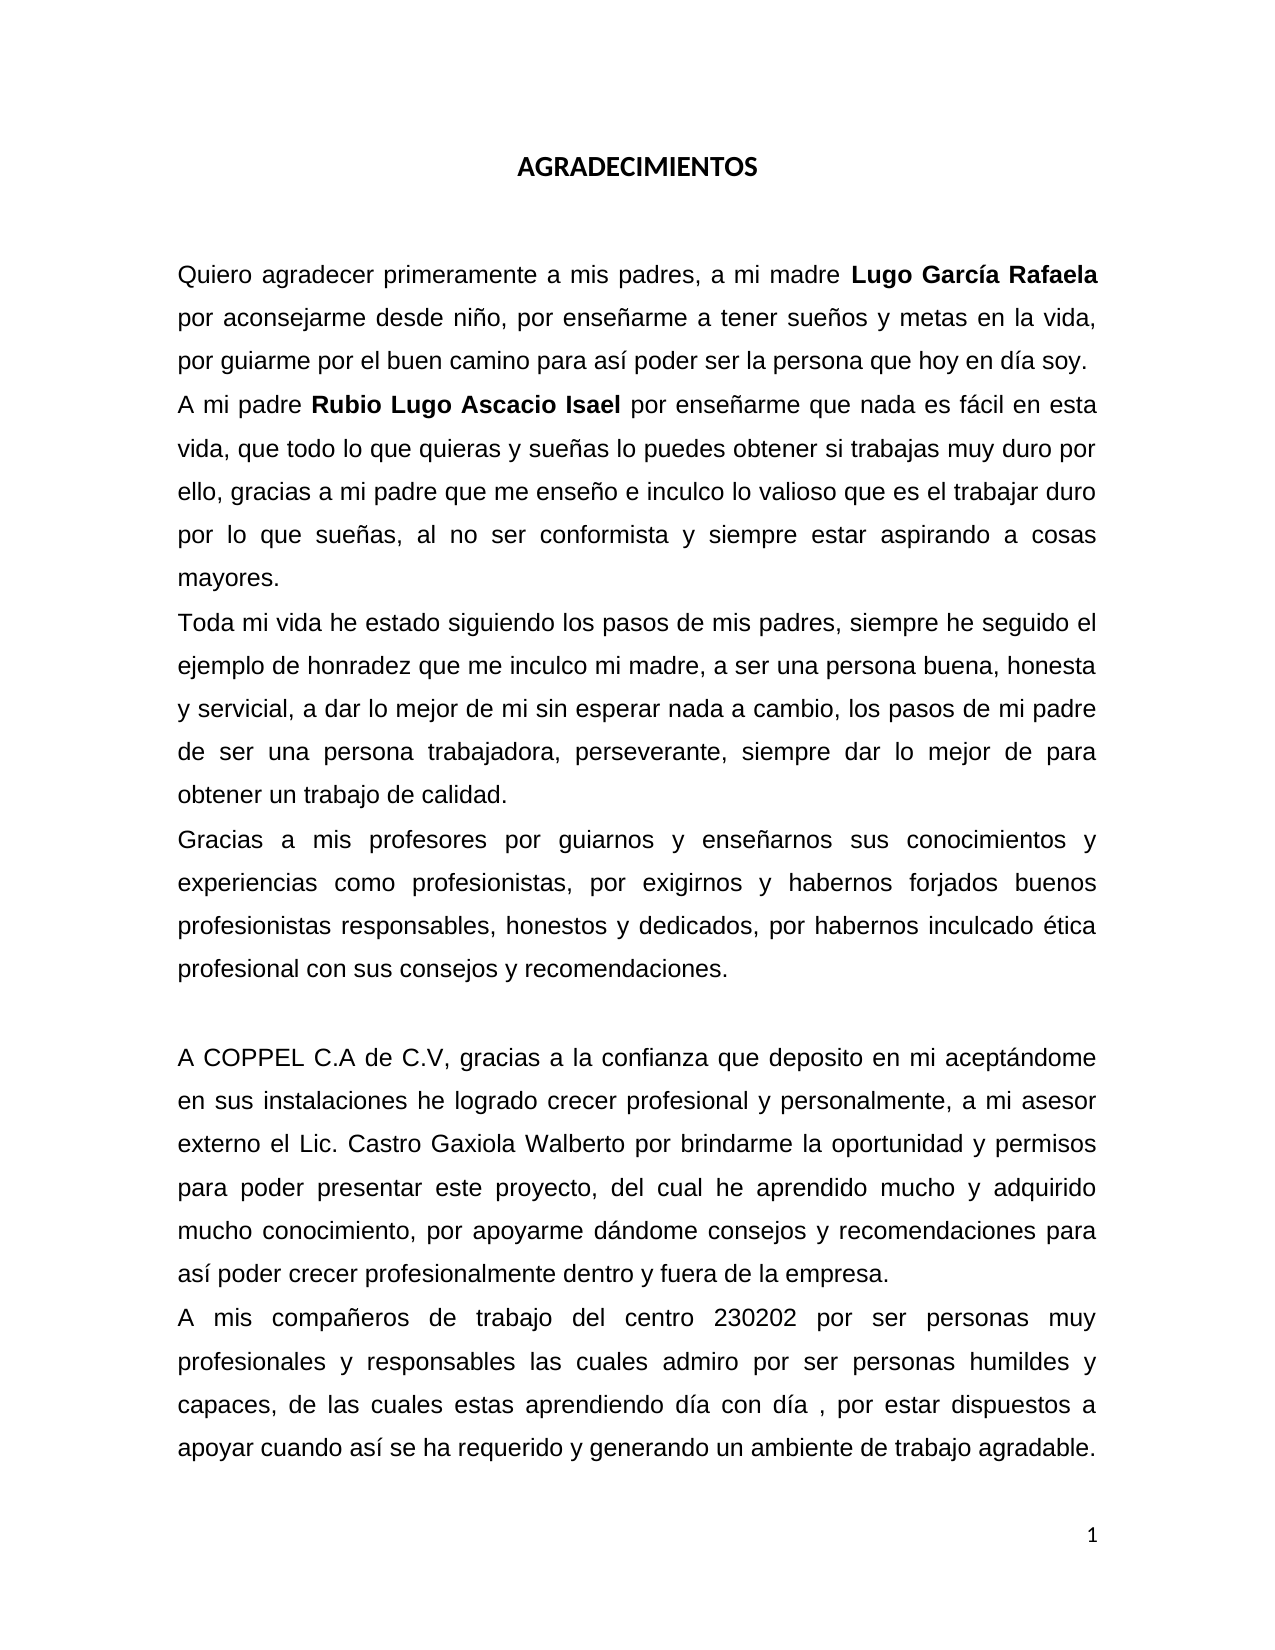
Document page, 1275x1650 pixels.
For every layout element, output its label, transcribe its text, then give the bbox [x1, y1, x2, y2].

text Quiero agradecer primeramente a mis padres, a mi madre Lugo García Rafaela por aconsejarme desde niño, por enseñarme a tener sueños y metas en la vida, por guiarme por el buen camino para así poder ser la persona que hoy en día soy. [177, 260, 1098, 375]
text Toda mi vida he estado siguiendo los pasos de mis padres, siempre he seguido el ejemplo de honradez que me inculco mi madre, a ser una persona buena, honesta y servicial, a dar lo mejor de mi sin esperar nada a cambio, los pasos de mi padre de ser una persona trabajadora, perseverante, siempre dar lo mejor de para obtener un trabajo de calidad. [177, 608, 1098, 809]
text A mis compañeros de trabajo del centro 230202 por ser personas muy profesionales y responsables las cuales admiro por ser personas humildes y capaces, de las cuales estas aprendiendo día con día , por estar dispuestos a apoyar cuando así se ha requerido y generando un ambiente de trabajo agradable. [177, 1303, 1098, 1462]
text A mi padre Rubio Lugo Ascacio Isael por enseñarme que nada es fácil en esta vida, que todo lo que quieras y sueñas lo puedes obtener si trabajas muy duro por ello, gracias a mi padre que me enseño e inculco lo valioso que es el trabajar duro por lo que sueñas, al no ser conformista y siempre estar aspirando a cosas mayores. [177, 391, 1098, 592]
text AGRADECIMIENTOS [177, 148, 1098, 183]
text A COPPEL C.A de C.V, gracias a la confianza que deposito en mi aceptándome en sus instalaciones he logrado crecer profesional y personalmente, a mi asesor externo el Lic. Castro Gaxiola Walberto por brindarme la oportunidad y permisos para poder presentar este proyecto, del cual he aprendido mucho y adquirido mucho conocimiento, por apoyarme dándome consejos y recomendaciones para así poder crecer profesionalmente dentro y fuera de la empresa. [177, 1043, 1098, 1288]
text Gracias a mis profesores por guiarnos y enseñarnos sus conocimientos y experiencias como profesionistas, por exigirnos y habernos forjados buenos profesionistas responsables, honestos y dedicados, por habernos inculcado ética profesional con sus consejos y recomendaciones. [177, 825, 1098, 983]
